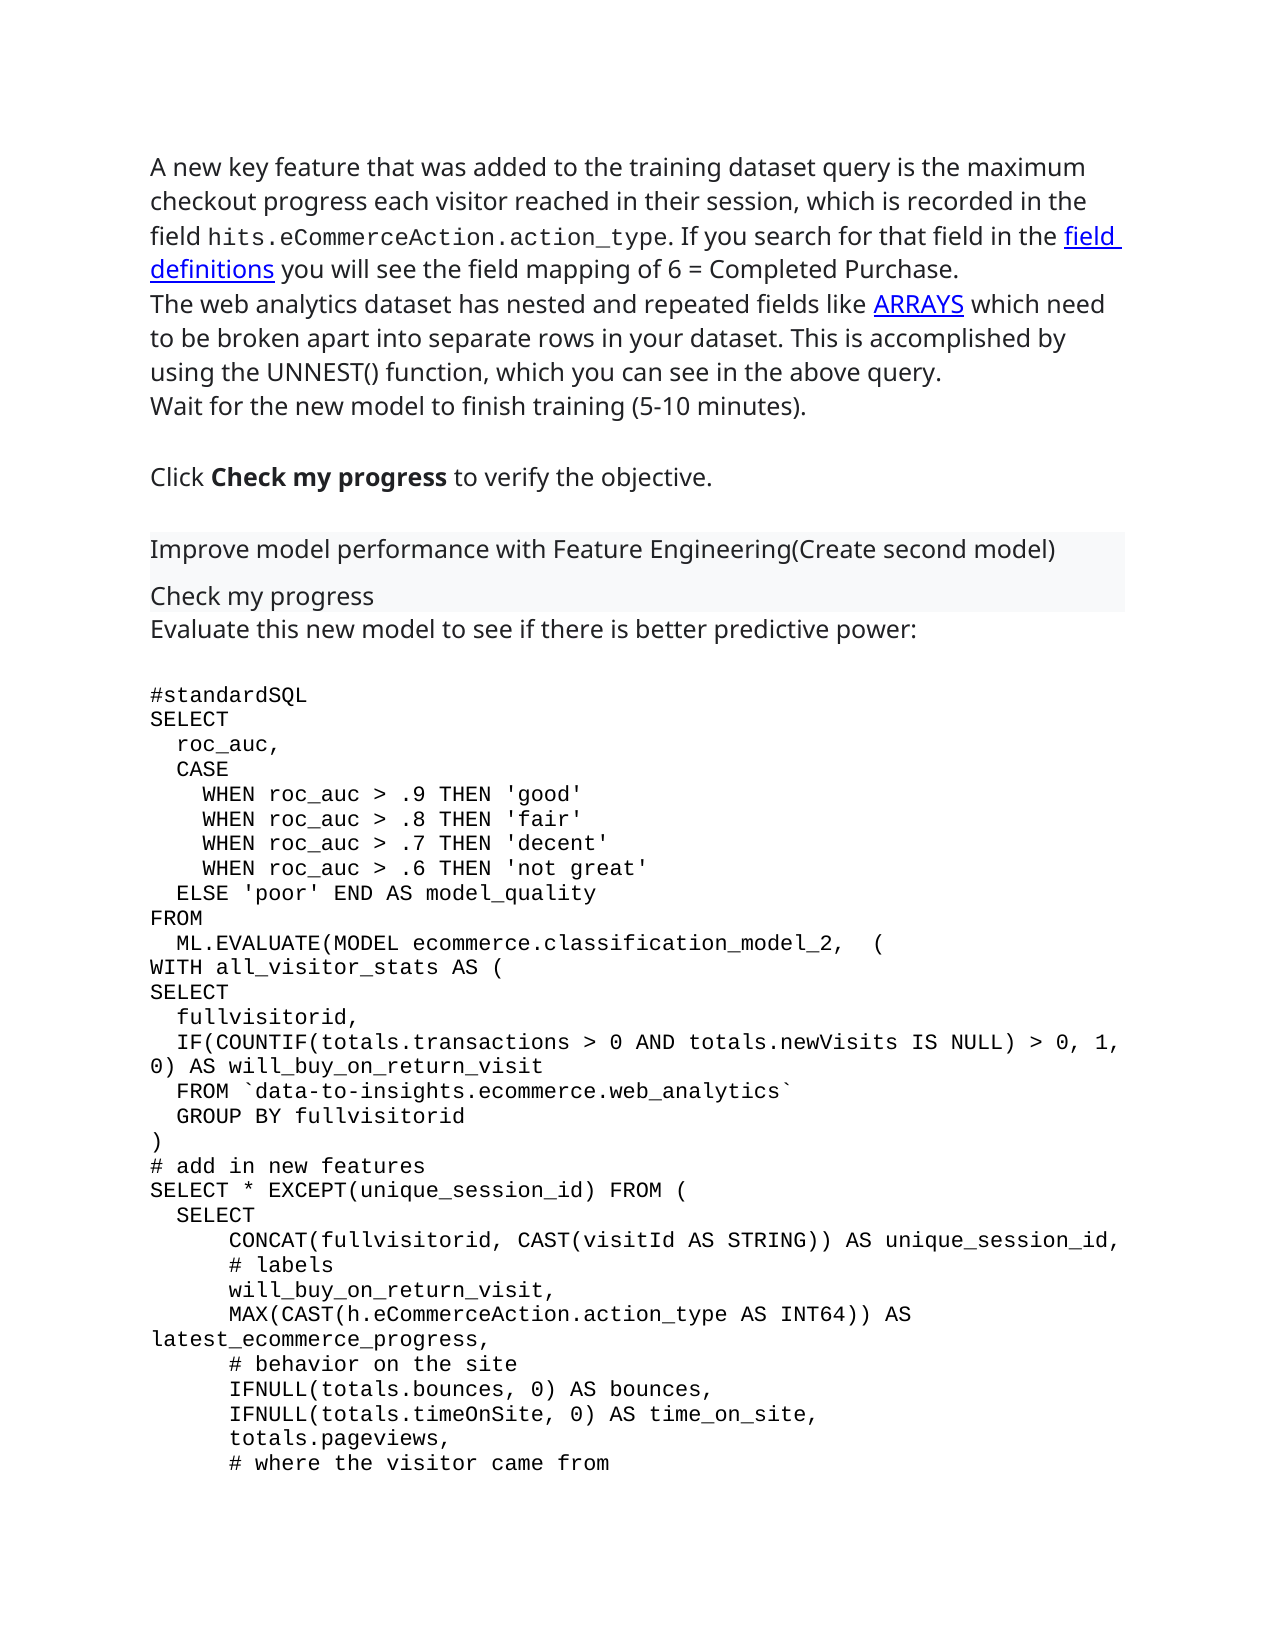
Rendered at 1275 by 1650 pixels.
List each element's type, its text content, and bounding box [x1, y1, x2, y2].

text FROM [150, 907, 1125, 932]
text IFNULL(totals.bounces, 0) AS bounces, [150, 1378, 1125, 1403]
text ) [150, 1130, 1125, 1155]
text SELECT [150, 981, 1125, 1006]
text The web analytics dataset has nested and repeated fields like ARRAYS which need to be broken apart into separate rows in your dataset. This is accomplished by using the UNNEST() function, which you can see in the above query. [150, 286, 1125, 388]
text SELECT [150, 708, 1125, 733]
text Check my progress [150, 578, 1125, 612]
text Improve model performance with Feature Engineering(Create second model) [150, 532, 1125, 566]
text SELECT * EXCEPT(unique_session_id) FROM ( [150, 1179, 1125, 1204]
text WHEN roc_auc > .7 THEN 'decent' [150, 832, 1125, 857]
text # where the visitor came from [150, 1452, 1125, 1477]
text WHEN roc_auc > .6 THEN 'not great' [150, 857, 1125, 882]
text IF(COUNTIF(totals.transactions > 0 AND totals.newVisits IS NULL) > 0, 1, 0) AS will_buy_on_return_visit [150, 1031, 1125, 1080]
text IFNULL(totals.timeOnSite, 0) AS time_on_site, [150, 1403, 1125, 1427]
text # add in new features [150, 1155, 1125, 1179]
text Click Check my progress to verify the objective. [150, 460, 1125, 494]
text WHEN roc_auc > .9 THEN 'good' [150, 783, 1125, 808]
text will_buy_on_return_visit, [150, 1279, 1125, 1303]
text Wait for the new model to finish training (5-10 minutes). [150, 388, 1125, 422]
text roc_auc, [150, 733, 1125, 758]
text WITH all_visitor_stats AS ( [150, 956, 1125, 981]
text CASE [150, 758, 1125, 783]
text fullvisitorid, [150, 1006, 1125, 1031]
text WHEN roc_auc > .8 THEN 'fair' [150, 808, 1125, 832]
text #standardSQL [150, 684, 1125, 708]
text SELECT [150, 1204, 1125, 1229]
text Evaluate this new model to see if there is better predictive power: [150, 612, 1125, 646]
text MAX(CAST(h.eCommerceAction.action_type AS INT64)) AS latest_ecommerce_progress, [150, 1303, 1125, 1353]
text ELSE 'poor' END AS model_quality [150, 882, 1125, 907]
text GROUP BY fullvisitorid [150, 1105, 1125, 1130]
text totals.pageviews, [150, 1427, 1125, 1452]
text A new key feature that was added to the training dataset query is the maximum checkout progress each visitor reached in their session, which is recorded in the field hits.eCommerceAction.action_type. If you search for that field in the field definitions you will see the field mapping of 6 = Completed Purchase. [150, 150, 1125, 286]
text CONCAT(fullvisitorid, CAST(visitId AS STRING)) AS unique_session_id, [150, 1229, 1125, 1254]
text # behavior on the site [150, 1353, 1125, 1378]
text ML.EVALUATE(MODEL ecommerce.classification_model_2, ( [150, 932, 1125, 956]
text # labels [150, 1254, 1125, 1279]
text FROM `data-to-insights.ecommerce.web_analytics` [150, 1080, 1125, 1105]
